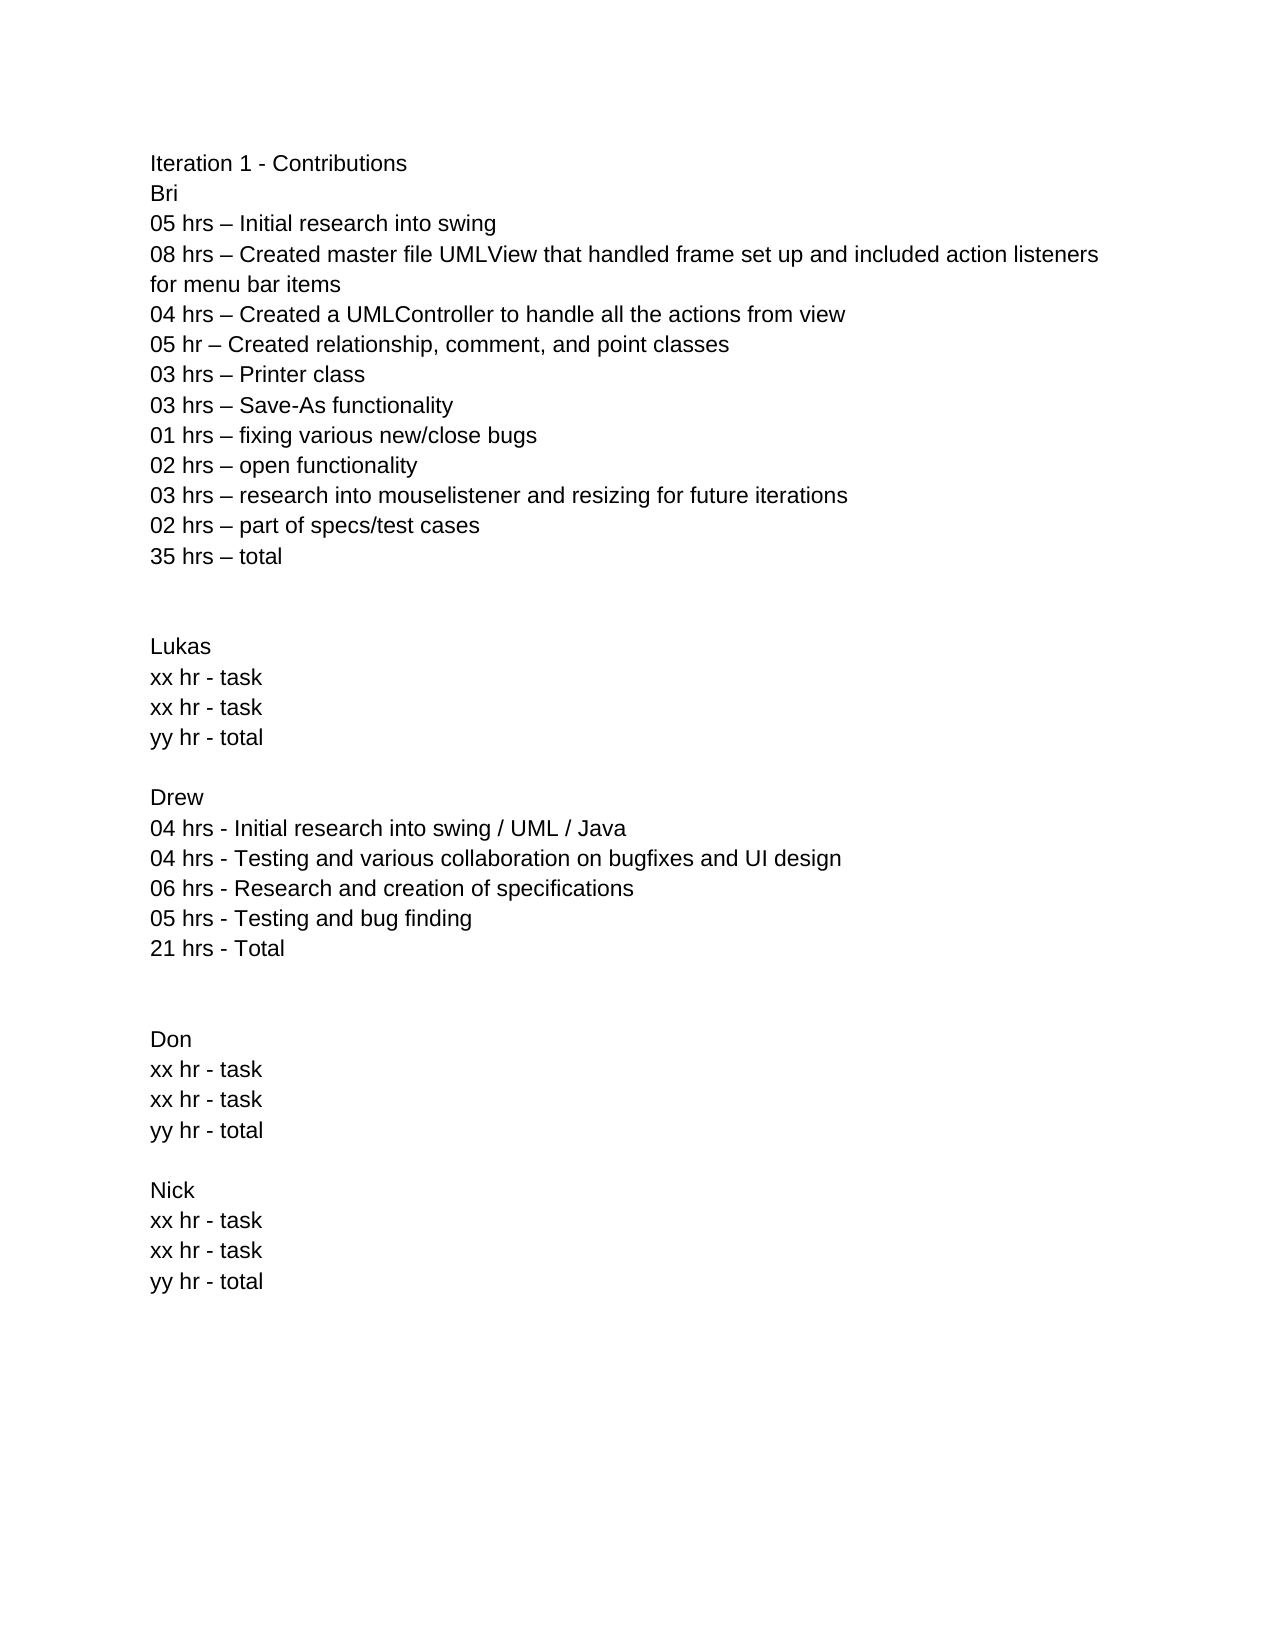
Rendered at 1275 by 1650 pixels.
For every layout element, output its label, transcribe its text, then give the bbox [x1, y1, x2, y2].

text 06 hrs - Research and creation of specifications [150, 875, 1125, 901]
text 03 hrs – Save-As functionality [150, 392, 1125, 418]
text xx hr - task [150, 663, 1125, 690]
text Lukas [150, 633, 1125, 660]
text yy hr - total [150, 724, 1125, 750]
text 04 hrs - Initial research into swing / UML / Java [150, 814, 1125, 841]
text yy hr - total [150, 1117, 1125, 1143]
text Don [150, 1026, 1125, 1052]
text 03 hrs – Printer class [150, 361, 1125, 388]
text 08 hrs – Created master file UMLView that handled frame set up and included action listeners for menu bar items [150, 241, 1125, 297]
text 02 hrs – open functionality [150, 452, 1125, 478]
text Nick [150, 1177, 1125, 1203]
text 04 hrs - Testing and various collaboration on bugfixes and UI design [150, 845, 1125, 871]
text xx hr - task [150, 1237, 1125, 1264]
text 04 hrs – Created a UMLController to handle all the actions from view [150, 301, 1125, 327]
text 35 hrs – total [150, 543, 1125, 569]
text Drew [150, 784, 1125, 811]
text 03 hrs – research into mouselistener and resizing for future iterations [150, 482, 1125, 509]
text 02 hrs – part of specs/test cases [150, 512, 1125, 539]
text xx hr - task [150, 1086, 1125, 1113]
text 21 hrs - Total [150, 935, 1125, 962]
text xx hr - task [150, 694, 1125, 720]
text yy hr - total [150, 1268, 1125, 1294]
text Bri [150, 180, 1125, 207]
text 05 hr – Created relationship, comment, and point classes [150, 331, 1125, 358]
text 01 hrs – fixing various new/close bugs [150, 422, 1125, 448]
text 05 hrs – Initial research into swing [150, 210, 1125, 237]
text xx hr - task [150, 1207, 1125, 1234]
text 05 hrs - Testing and bug finding [150, 905, 1125, 932]
text Iteration 1 - Contributions [150, 150, 1125, 176]
text xx hr - task [150, 1056, 1125, 1083]
